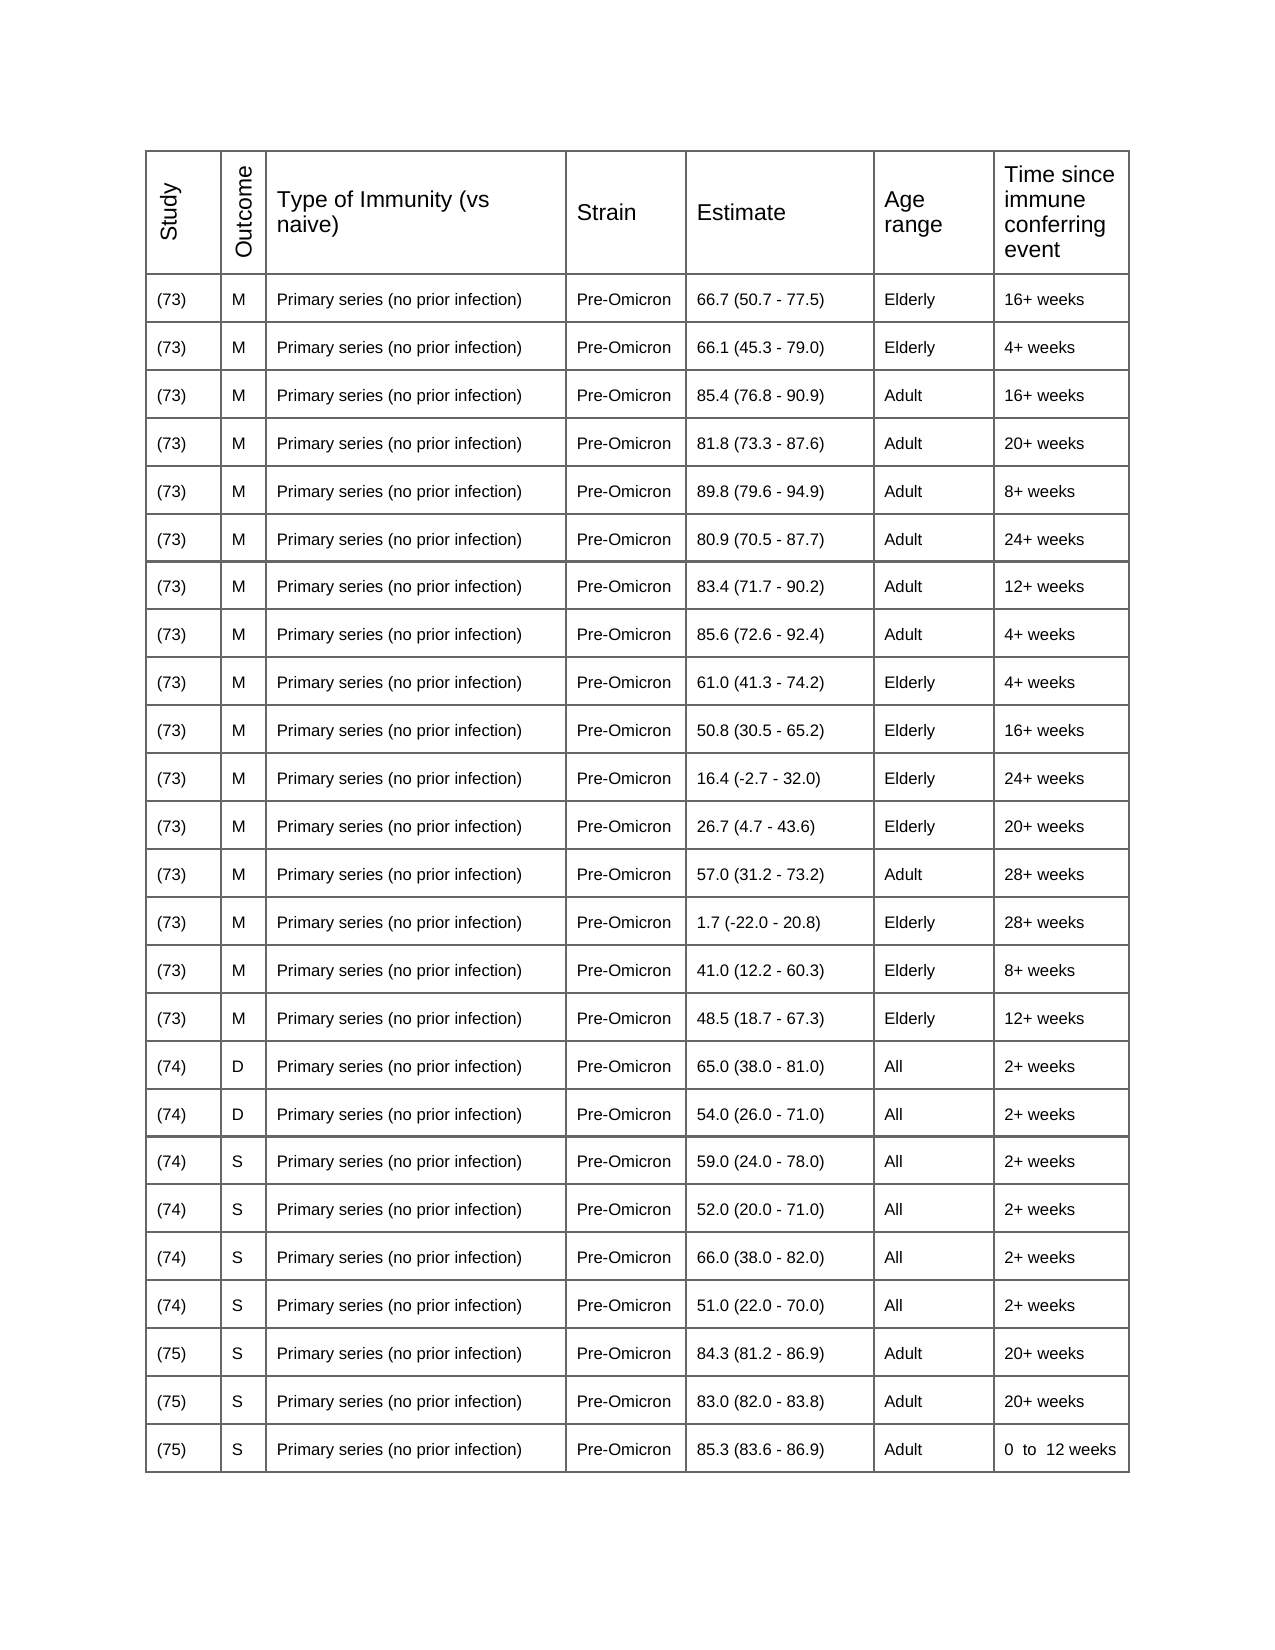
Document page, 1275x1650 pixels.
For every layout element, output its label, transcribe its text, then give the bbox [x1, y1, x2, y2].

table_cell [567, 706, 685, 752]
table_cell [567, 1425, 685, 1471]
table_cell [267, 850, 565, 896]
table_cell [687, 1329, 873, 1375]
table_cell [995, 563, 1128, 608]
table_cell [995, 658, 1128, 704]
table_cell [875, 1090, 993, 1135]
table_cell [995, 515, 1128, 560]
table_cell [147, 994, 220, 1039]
table_header Type of Immunity (vs naive) [267, 152, 565, 273]
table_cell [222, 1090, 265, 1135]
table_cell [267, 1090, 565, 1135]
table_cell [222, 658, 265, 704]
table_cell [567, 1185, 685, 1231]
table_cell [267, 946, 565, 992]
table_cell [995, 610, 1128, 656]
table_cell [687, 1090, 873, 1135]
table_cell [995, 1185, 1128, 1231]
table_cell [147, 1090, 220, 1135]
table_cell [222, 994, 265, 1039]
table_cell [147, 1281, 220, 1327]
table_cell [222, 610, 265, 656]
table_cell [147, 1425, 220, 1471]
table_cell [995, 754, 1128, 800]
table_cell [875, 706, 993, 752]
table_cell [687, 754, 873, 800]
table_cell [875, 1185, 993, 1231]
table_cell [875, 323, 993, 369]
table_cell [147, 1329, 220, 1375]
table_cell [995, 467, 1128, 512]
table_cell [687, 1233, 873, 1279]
table_header Age range [875, 152, 993, 273]
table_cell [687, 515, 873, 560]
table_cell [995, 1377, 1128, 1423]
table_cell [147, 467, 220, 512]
table_header Study [147, 152, 220, 273]
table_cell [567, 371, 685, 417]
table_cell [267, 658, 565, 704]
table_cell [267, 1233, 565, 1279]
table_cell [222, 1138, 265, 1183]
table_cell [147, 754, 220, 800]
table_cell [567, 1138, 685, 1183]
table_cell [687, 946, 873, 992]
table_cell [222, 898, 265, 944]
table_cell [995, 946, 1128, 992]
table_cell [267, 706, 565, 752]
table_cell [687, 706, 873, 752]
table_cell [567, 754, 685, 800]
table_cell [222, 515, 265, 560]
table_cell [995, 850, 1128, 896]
table_header Strain [567, 152, 685, 273]
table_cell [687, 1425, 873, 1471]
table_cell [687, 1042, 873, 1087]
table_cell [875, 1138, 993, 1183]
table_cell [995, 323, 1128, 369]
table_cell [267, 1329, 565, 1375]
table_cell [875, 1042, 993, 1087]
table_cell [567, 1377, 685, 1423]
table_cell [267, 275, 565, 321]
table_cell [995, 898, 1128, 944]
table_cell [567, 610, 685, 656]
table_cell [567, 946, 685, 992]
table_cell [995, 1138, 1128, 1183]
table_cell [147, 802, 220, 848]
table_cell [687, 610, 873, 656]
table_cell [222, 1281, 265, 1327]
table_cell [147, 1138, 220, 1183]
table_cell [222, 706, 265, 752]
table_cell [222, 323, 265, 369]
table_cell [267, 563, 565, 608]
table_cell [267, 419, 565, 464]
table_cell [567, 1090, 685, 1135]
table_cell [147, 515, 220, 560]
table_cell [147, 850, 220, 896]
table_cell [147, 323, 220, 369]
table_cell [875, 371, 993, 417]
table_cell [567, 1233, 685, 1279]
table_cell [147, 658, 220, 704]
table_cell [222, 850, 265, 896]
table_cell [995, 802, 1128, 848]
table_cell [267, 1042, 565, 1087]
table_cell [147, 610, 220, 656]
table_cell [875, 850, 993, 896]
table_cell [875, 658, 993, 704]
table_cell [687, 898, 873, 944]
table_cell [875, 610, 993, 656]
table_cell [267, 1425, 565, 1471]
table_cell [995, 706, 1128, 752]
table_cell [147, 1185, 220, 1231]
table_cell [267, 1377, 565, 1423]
table_header Outcome [222, 152, 265, 273]
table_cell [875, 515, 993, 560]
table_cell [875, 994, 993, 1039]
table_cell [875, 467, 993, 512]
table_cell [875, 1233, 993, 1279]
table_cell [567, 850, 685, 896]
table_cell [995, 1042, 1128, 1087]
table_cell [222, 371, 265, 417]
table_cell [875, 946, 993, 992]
table_header Estimate [687, 152, 873, 273]
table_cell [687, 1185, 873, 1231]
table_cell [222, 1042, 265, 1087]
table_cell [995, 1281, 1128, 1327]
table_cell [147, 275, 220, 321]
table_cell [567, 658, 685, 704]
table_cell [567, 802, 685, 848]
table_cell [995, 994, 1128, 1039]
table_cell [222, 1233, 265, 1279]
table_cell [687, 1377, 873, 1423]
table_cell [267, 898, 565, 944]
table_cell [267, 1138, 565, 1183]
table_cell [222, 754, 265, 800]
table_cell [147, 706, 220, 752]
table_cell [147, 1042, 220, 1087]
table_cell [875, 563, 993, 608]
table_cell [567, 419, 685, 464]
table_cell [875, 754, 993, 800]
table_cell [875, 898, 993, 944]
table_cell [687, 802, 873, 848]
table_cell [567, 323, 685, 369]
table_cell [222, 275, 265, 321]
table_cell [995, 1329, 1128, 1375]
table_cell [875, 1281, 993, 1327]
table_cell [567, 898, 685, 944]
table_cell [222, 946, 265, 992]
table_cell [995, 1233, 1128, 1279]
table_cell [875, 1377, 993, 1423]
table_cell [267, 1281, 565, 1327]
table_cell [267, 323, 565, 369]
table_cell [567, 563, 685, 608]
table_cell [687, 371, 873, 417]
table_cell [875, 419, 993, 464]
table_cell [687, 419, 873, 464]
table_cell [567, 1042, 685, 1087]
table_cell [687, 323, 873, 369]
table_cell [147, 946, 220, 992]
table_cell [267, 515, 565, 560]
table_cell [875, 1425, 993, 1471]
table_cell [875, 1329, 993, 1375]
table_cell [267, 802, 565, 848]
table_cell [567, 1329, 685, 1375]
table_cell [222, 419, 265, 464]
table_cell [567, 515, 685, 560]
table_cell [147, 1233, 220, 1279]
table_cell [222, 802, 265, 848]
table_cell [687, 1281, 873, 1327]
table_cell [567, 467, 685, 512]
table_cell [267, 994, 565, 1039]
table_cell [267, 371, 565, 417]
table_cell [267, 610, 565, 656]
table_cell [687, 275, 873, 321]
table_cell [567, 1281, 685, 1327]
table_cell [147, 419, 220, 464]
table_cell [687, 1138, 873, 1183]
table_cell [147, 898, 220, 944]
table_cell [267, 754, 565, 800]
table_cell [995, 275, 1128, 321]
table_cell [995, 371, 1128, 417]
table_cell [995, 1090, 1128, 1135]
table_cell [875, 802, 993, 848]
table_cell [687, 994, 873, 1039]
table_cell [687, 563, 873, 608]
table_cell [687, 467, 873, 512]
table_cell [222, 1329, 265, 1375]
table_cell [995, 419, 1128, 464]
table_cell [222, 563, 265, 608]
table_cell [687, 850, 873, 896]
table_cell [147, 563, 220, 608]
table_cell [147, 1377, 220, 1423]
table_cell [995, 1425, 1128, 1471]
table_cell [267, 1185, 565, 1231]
table_header Time since immune conferring event [995, 152, 1128, 273]
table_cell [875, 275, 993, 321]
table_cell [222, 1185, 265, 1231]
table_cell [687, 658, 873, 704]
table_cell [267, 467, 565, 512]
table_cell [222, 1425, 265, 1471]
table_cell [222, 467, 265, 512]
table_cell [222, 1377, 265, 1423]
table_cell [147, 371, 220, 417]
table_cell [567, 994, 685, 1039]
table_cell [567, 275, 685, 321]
